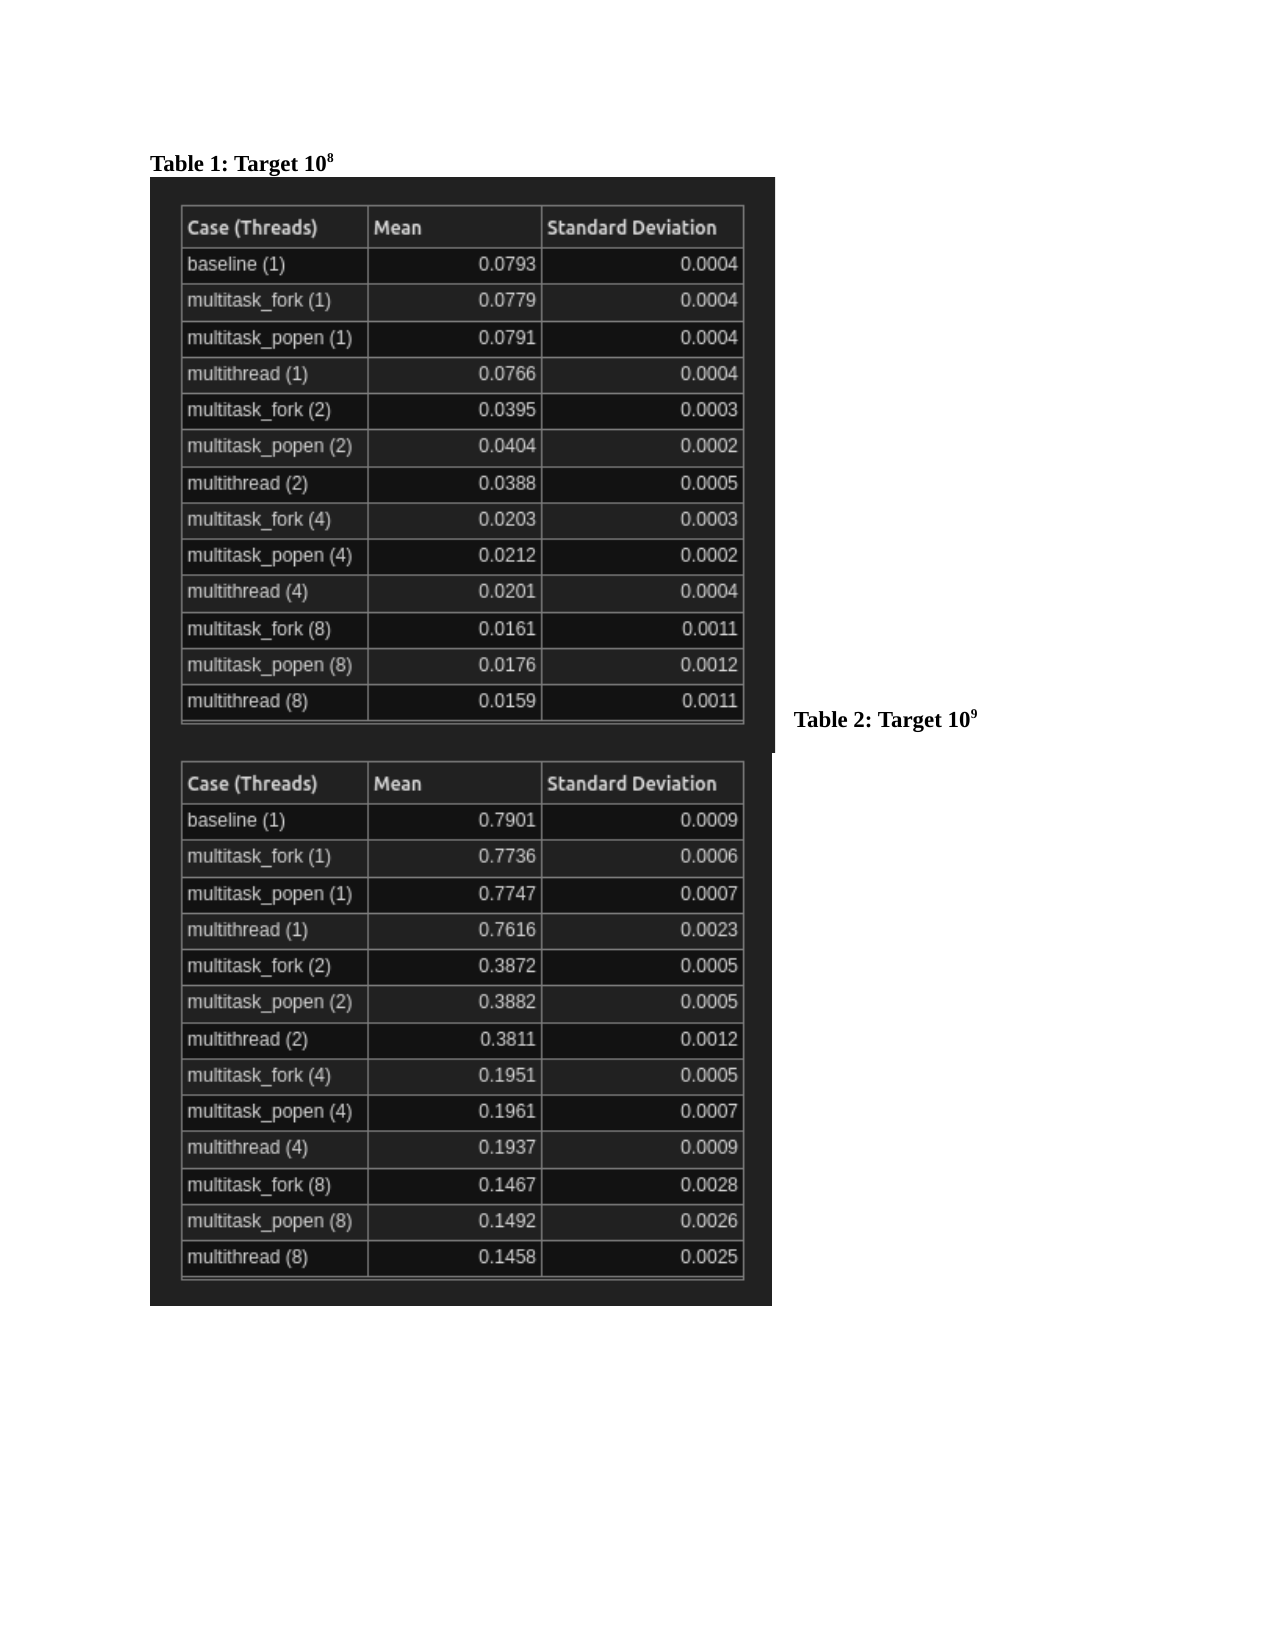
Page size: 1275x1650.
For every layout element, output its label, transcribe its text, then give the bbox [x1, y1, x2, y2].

text Table 1: Target 108 [150, 150, 1125, 176]
text Table 2: Target 109 [775, 707, 1125, 733]
picture [150, 177, 775, 1306]
